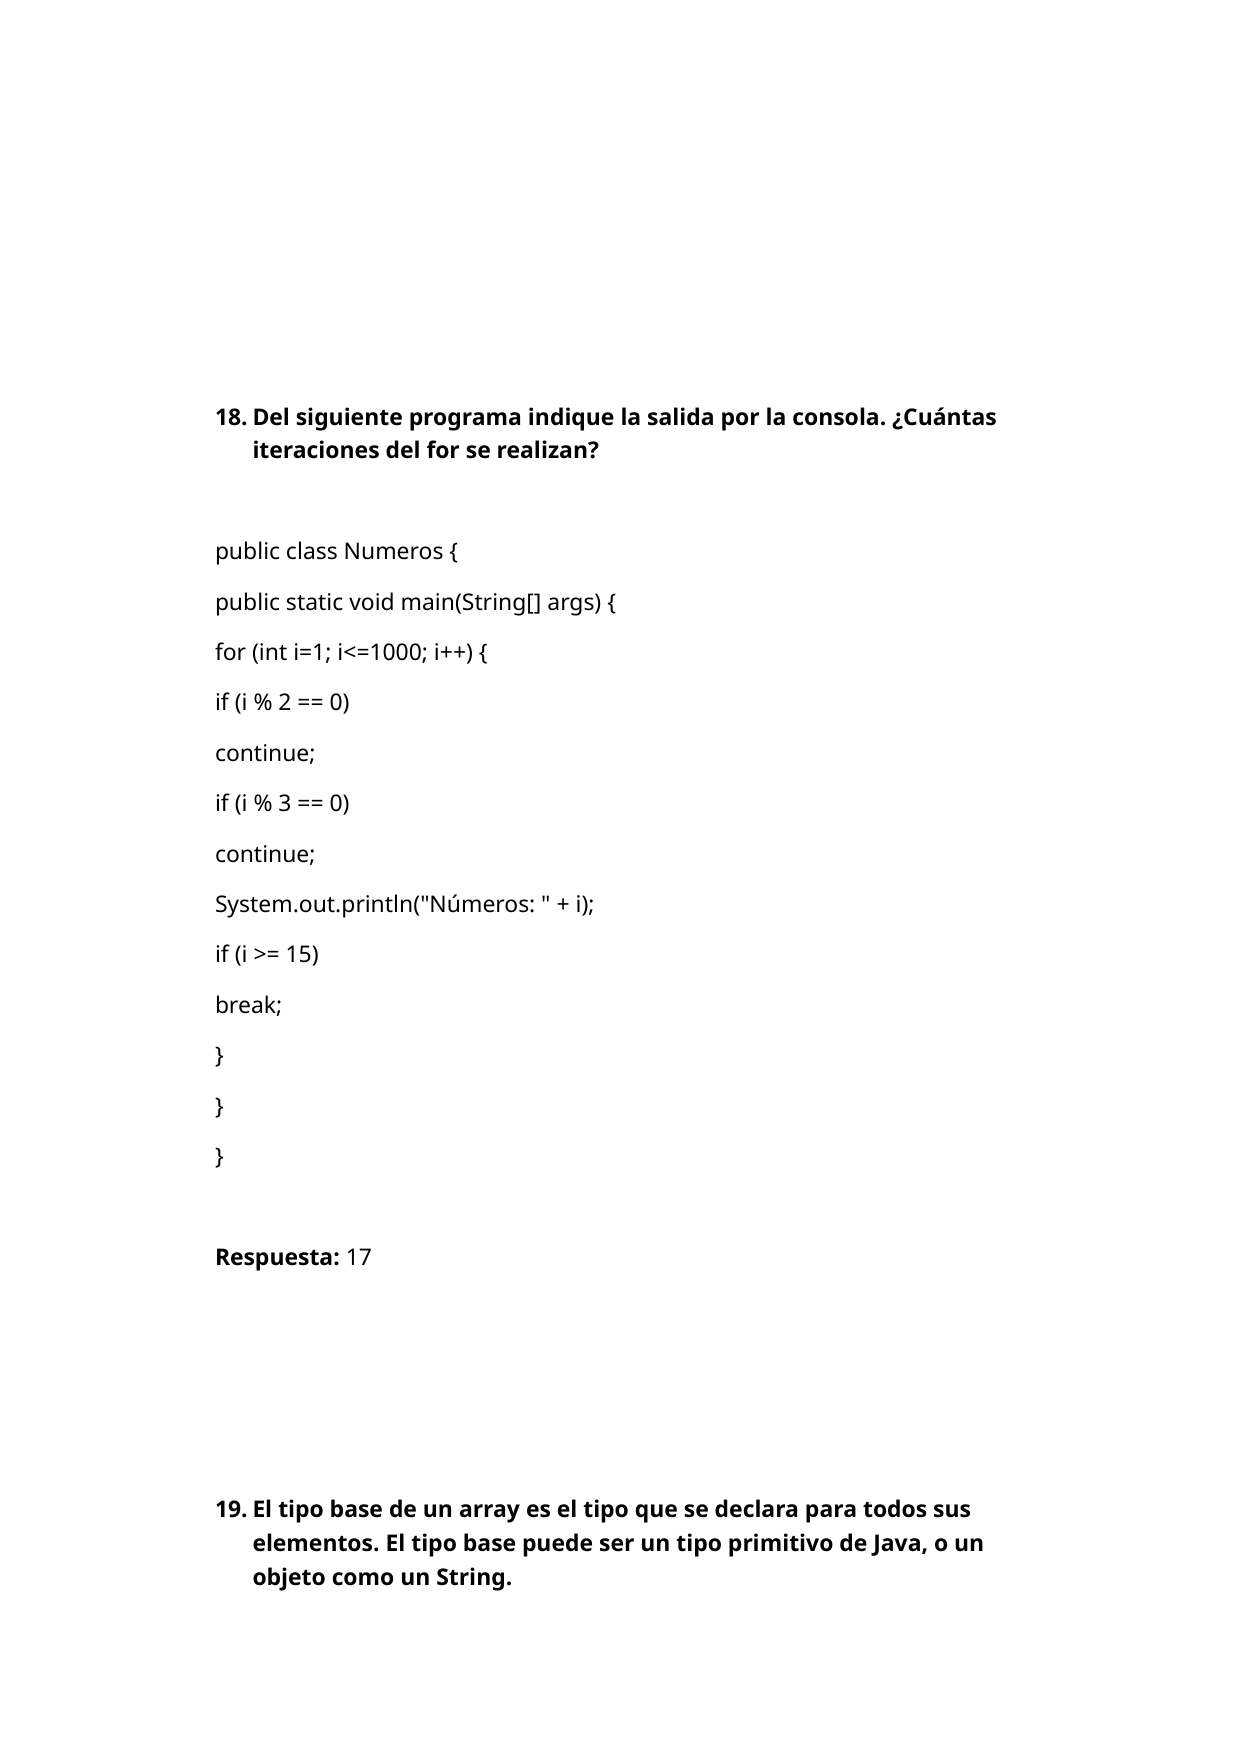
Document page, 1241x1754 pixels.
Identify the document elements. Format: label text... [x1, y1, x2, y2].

text break; [215, 989, 1063, 1020]
text public static void main(String[] args) { [215, 586, 1063, 617]
list El tipo base de un array es el tipo que se declara para todos sus elementos. El tipo base puede ser un tipo primitivo de Java, o un objeto como un String. [215, 1493, 1063, 1592]
text public class Numeros { [215, 535, 1063, 566]
text } [215, 1090, 1063, 1121]
list Del siguiente programa indique la salida por la consola. ¿Cuántas iteraciones del for se realizan? [215, 401, 1063, 466]
text Respuesta: 17 [215, 1241, 1063, 1272]
text continue; [215, 838, 1063, 869]
text System.out.println("Números: " + i); [215, 888, 1063, 919]
text } [215, 1140, 1063, 1171]
text continue; [215, 737, 1063, 768]
text if (i >= 15) [215, 938, 1063, 970]
text if (i % 2 == 0) [215, 686, 1063, 718]
text for (int i=1; i<=1000; i++) { [215, 636, 1063, 667]
text if (i % 3 == 0) [215, 787, 1063, 818]
text } [215, 1039, 1063, 1071]
